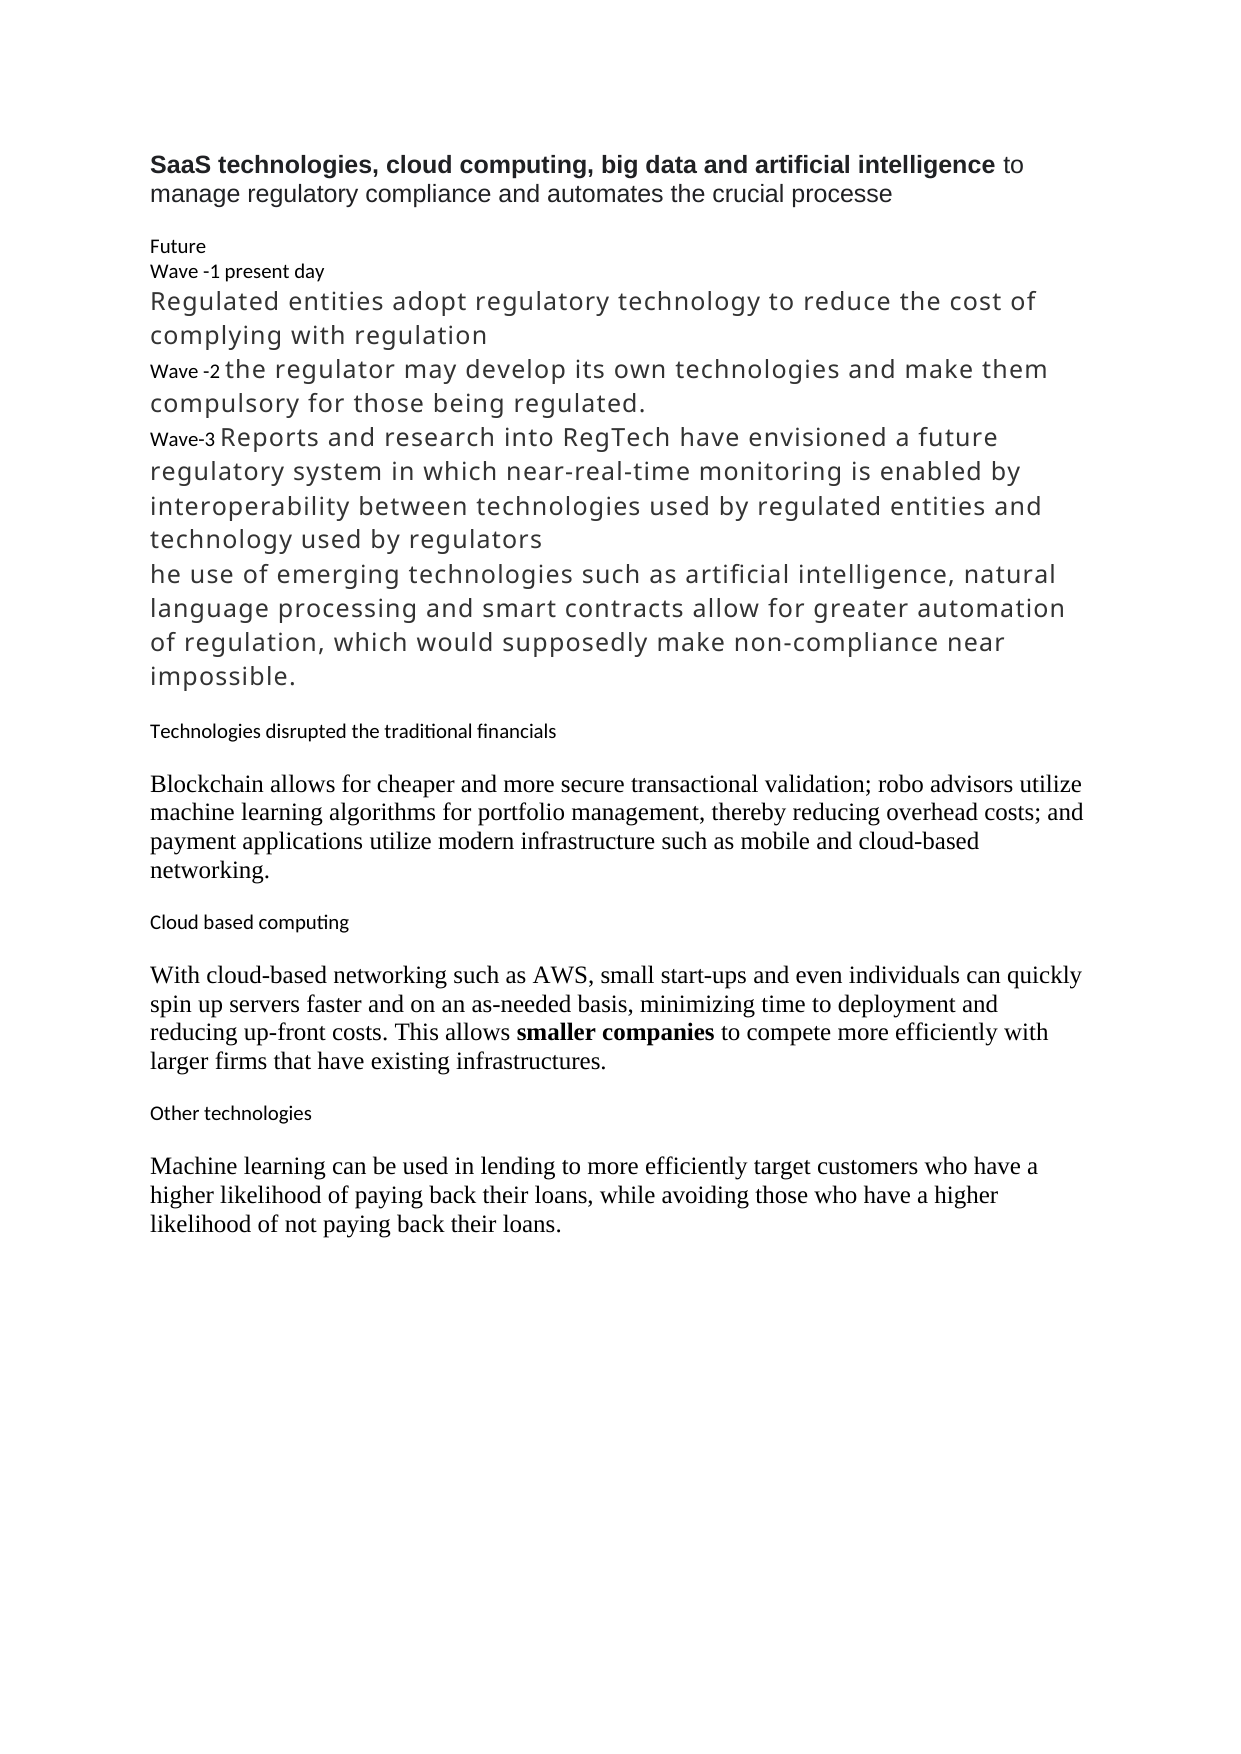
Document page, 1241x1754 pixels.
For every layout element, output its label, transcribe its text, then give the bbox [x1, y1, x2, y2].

text SaaS technologies, cloud computing, big data and artificial intelligence to manage regulatory compliance and automates the crucial processe [894, 150, 1090, 207]
text With cloud-based networking such as AWS, small start-ups and even individuals can quickly spin up servers faster and on an as-needed basis, minimizing time to deployment and reducing up-front costs. This allows smaller companies to compete more efficiently with larger firms that have existing infrastructures. [150, 960, 1090, 1075]
text Machine learning can be used in lending to more efficiently target customers who have a higher likelihood of paying back their loans, while avoiding those who have a higher likelihood of not paying back their loans. [150, 1151, 1090, 1237]
text Wave -2 the regulator may develop its own technologies and make them compulsory for those being regulated. [646, 352, 1090, 420]
text Blockchain allows for cheaper and more secure transactional validation; robo advisors utilize machine learning algorithms for portfolio management, thereby reducing overhead costs; and payment applications utilize modern infrastructure such as mobile and cloud-based networking. [150, 769, 1090, 884]
text Cloud based computing [150, 909, 1090, 934]
text Future [150, 233, 1090, 258]
text Wave-3 Reports and research into RegTech have envisioned a future regulatory system in which near-real-time monitoring is enabled by interoperability between technologies used by regulated entities and technology used by regulators [543, 420, 1090, 556]
text Technologies disrupted the traditional financials [150, 718, 1090, 743]
text Wave -1 present day [150, 258, 1090, 284]
text he use of emerging technologies such as artificial intelligence, natural language processing and smart contracts allow for greater automation of regulation, which would supposedly make non-compliance near impossible. [150, 556, 1090, 692]
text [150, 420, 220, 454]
text Regulated entities adopt regulatory technology to reduce the cost of complying with regulation [488, 284, 1090, 352]
text Other technologies [150, 1100, 1090, 1126]
